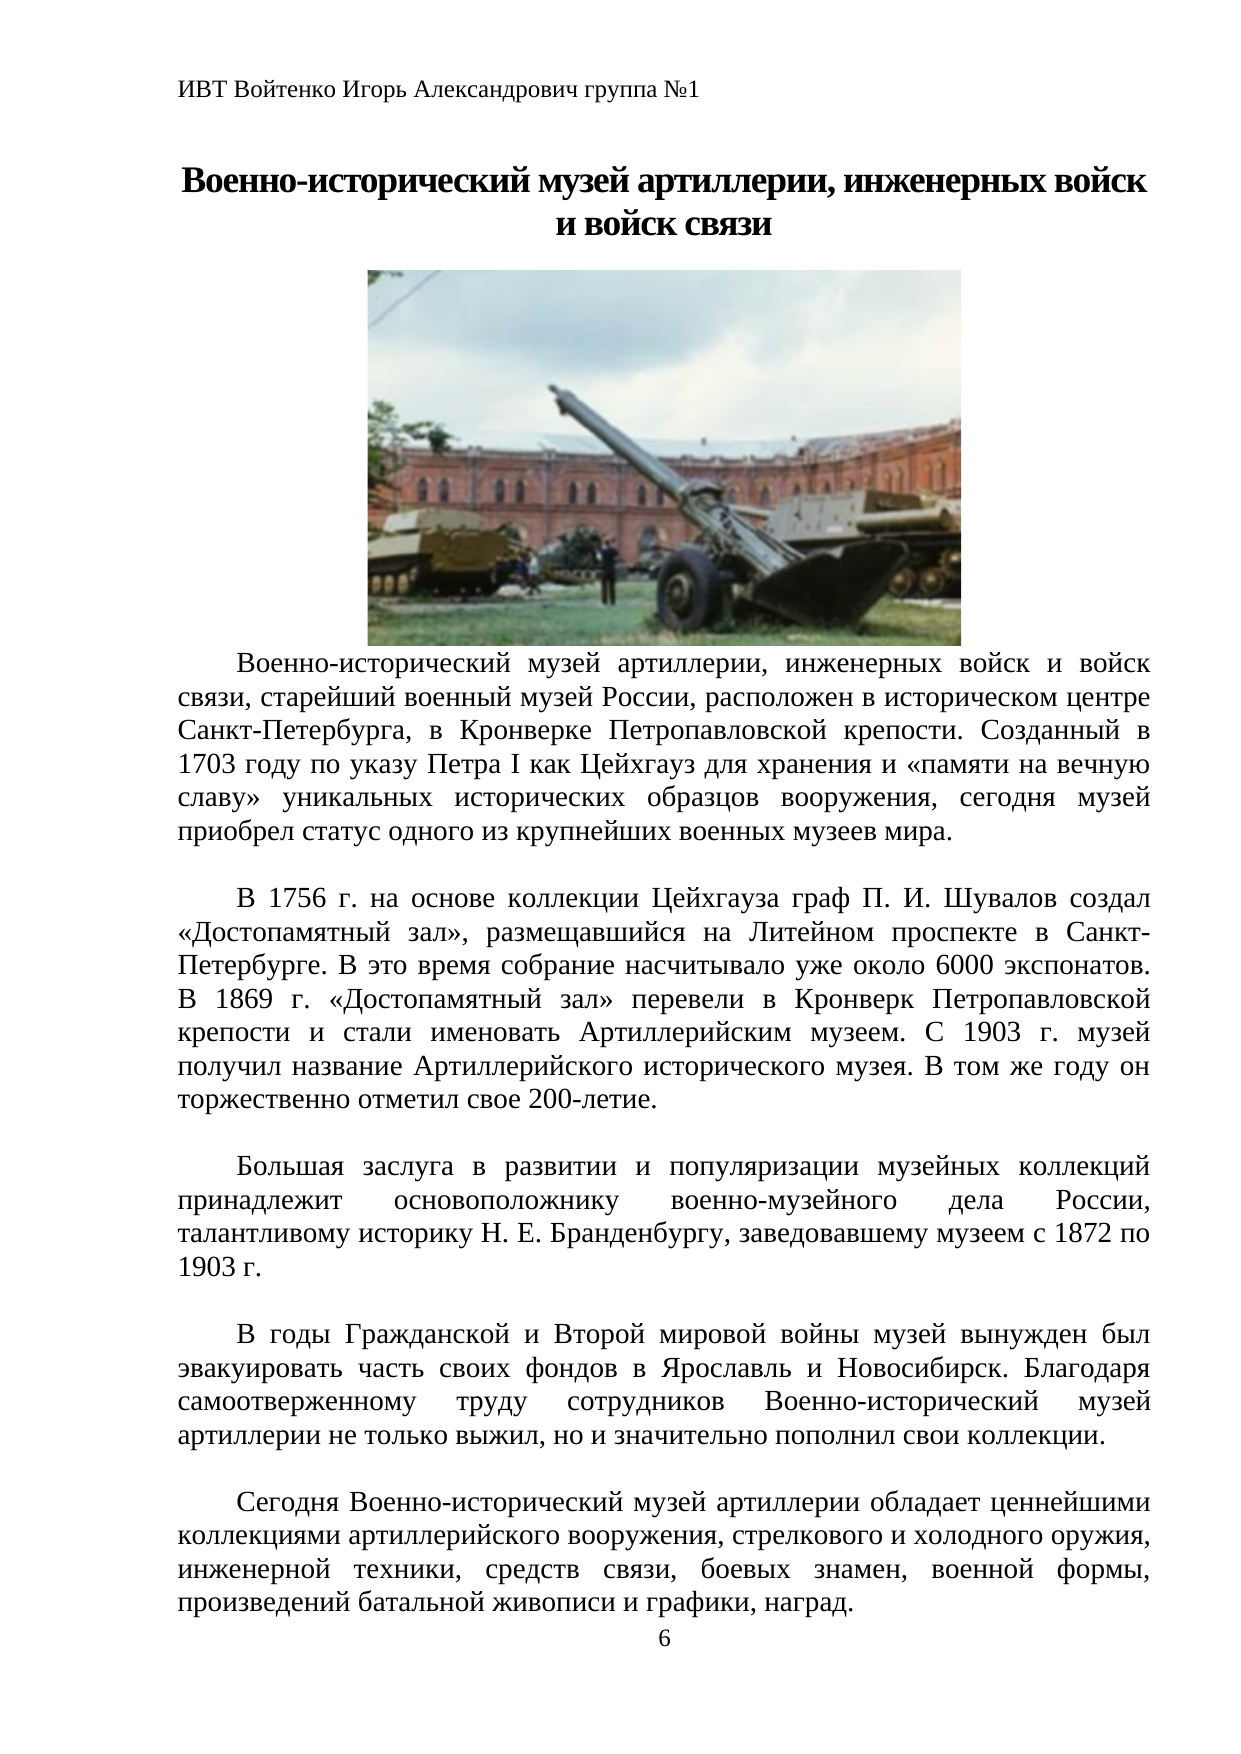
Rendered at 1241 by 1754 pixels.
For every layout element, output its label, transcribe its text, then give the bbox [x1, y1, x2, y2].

text В 1756 г. на основе коллекции Цейхгауза граф П. И. Шувалов создал «Достопамятный зал», размещавшийся на Литейном проспекте в Санкт-Петербурге. В это время собрание насчитывало уже около 6000 экспонатов. В 1869 г. «Достопамятный зал» перевели в Кронверк Петропавловской крепости и стали именовать Артиллерийским музеем. С 1903 г. музей получил название Артиллерийского исторического музея. В том же году он торжественно отметил свое 200-летие. [177, 880, 1152, 1115]
text В годы Гражданской и Второй мировой войны музей вынужден был эвакуировать часть своих фондов в Ярославль и Новосибирск. Благодаря самоотверженному труду сотрудников Военно-исторический музей артиллерии не только выжил, но и значительно пополнил свои коллекции. [177, 1316, 1152, 1450]
text Сегодня Военно-исторический музей артиллерии обладает ценнейшими коллекциями артиллерийского вооружения, стрелкового и холодного оружия, инженерной техники, средств связи, боевых знамен, военной формы, произведений батальной живописи и графики, наград. [177, 1484, 1152, 1618]
text Военно-исторический музей артиллерии, инженерных войск и войск связи, старейший военный музей России, расположен в историческом центре Санкт-Петербурга, в Кронверке Петропавловской крепости. Созданный в 1703 году по указу Петра I как Цейхгауз для хранения и «памяти на вечную славу» уникальных исторических образцов вооружения, сегодня музей приобрел статус одного из крупнейших военных музеев мира. [177, 645, 1152, 847]
text Большая заслуга в развитии и популяризации музейных коллекций принадлежит основоположнику военно-музейного дела России, талантливому историку Н. Е. Бранденбургу, заведовавшему музеем с 1872 по 1903 г. [177, 1148, 1152, 1283]
subtitle Военно-исторический музей артиллерии, инженерных войск и войск связи [177, 158, 1152, 244]
picture [367, 270, 962, 646]
